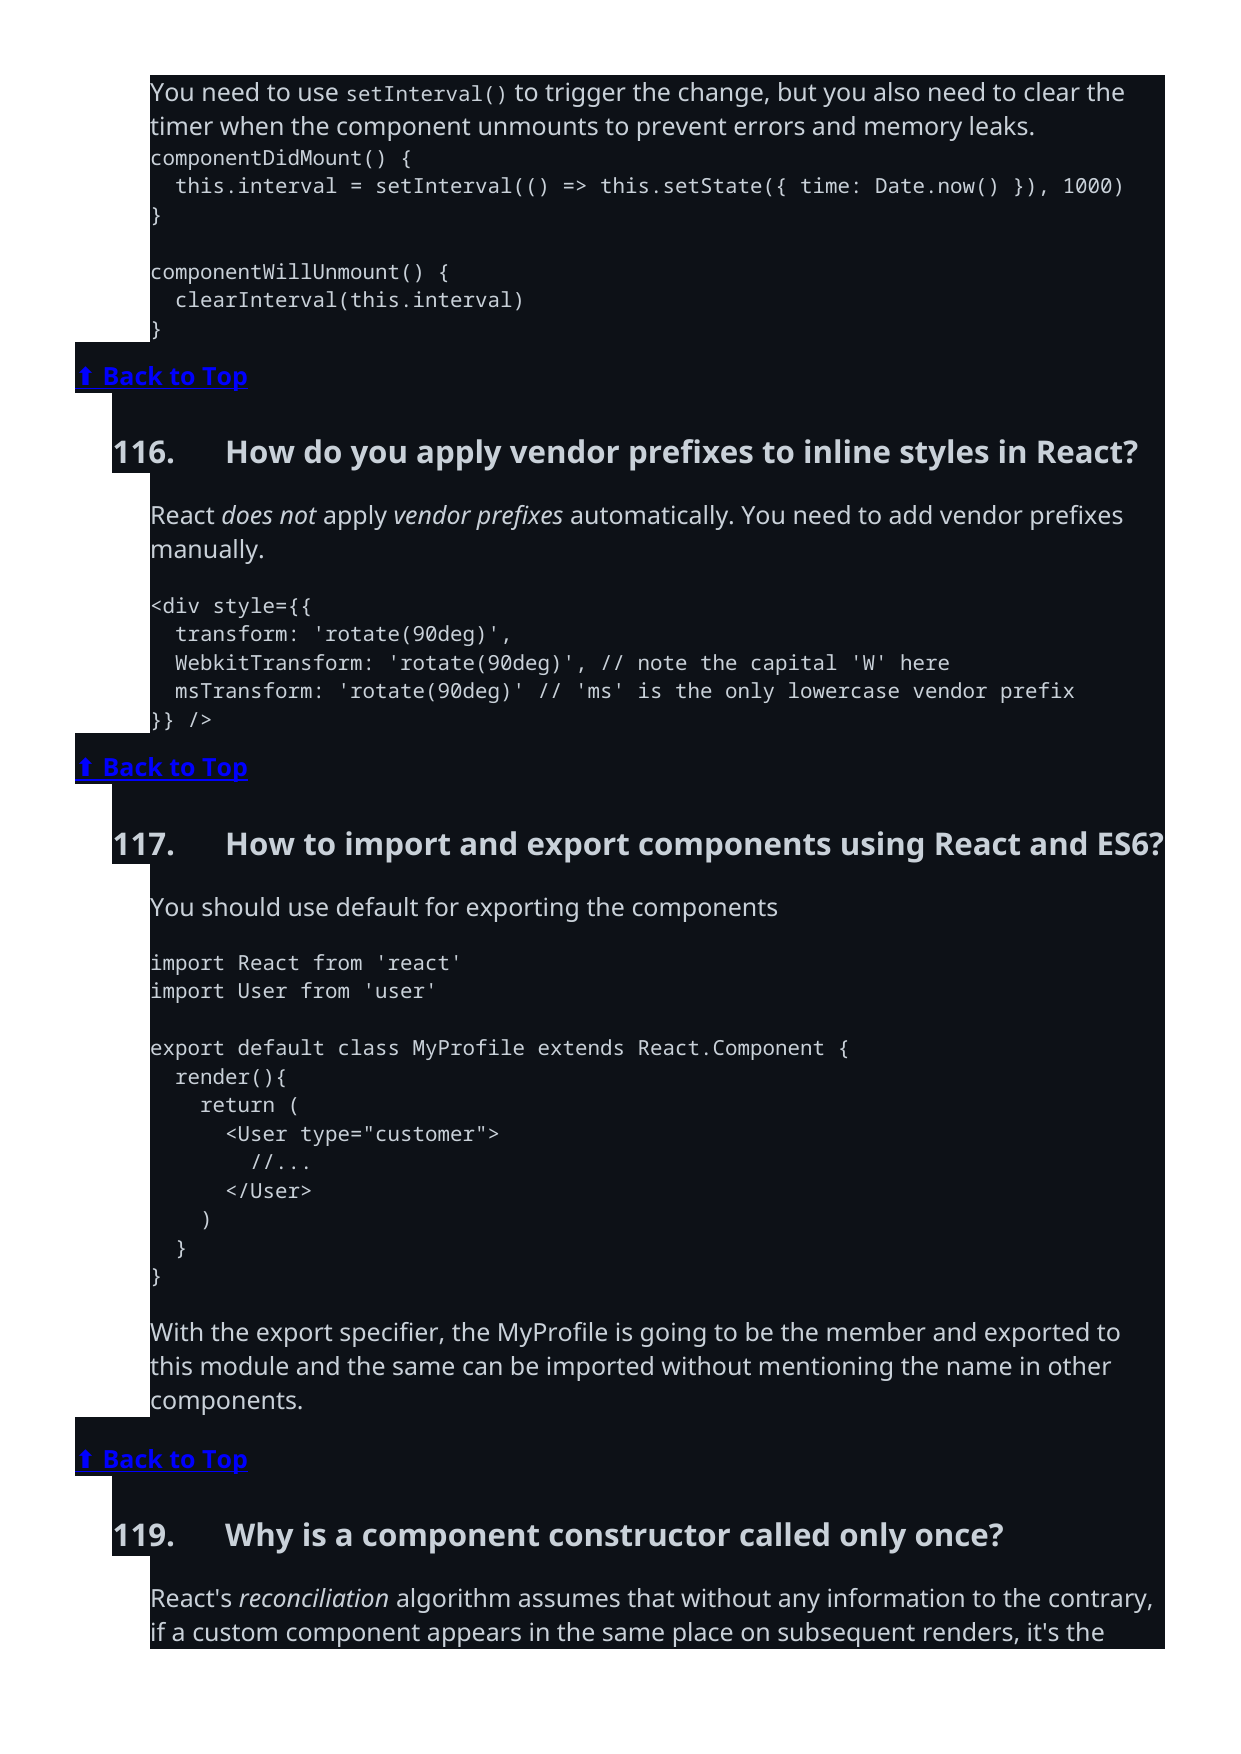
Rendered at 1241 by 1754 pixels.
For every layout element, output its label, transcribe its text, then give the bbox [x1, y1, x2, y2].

text componentDidMount() { [150, 143, 1165, 172]
text export default class MyProfile extends React.Component { [150, 1033, 1165, 1062]
text return ( [150, 1090, 1165, 1119]
text ⬆ Back to Top [75, 750, 1165, 784]
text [150, 1581, 1165, 1649]
text <div style={{ [150, 591, 1165, 619]
list How do you apply vendor prefixes to inline styles in React? [112, 430, 1165, 473]
text With the export specifier, the MyProfile is going to be the member and exported to this module and the same can be imported without mentioning the name in other components. [150, 1314, 1165, 1417]
text ⬆ Back to Top [75, 359, 1165, 393]
text componentWillUnmount() { [150, 257, 1165, 285]
list How to import and export components using React and ES6? [112, 822, 1165, 864]
text render(){ [150, 1062, 1165, 1090]
text this.interval = setInterval(() => this.setState({ time: Date.now() }), 1000) [150, 172, 1165, 200]
text msTransform: 'rotate(90deg)' // 'ms' is the only lowercase vendor prefix [150, 676, 1165, 705]
text } [150, 314, 1165, 342]
text React does not apply vendor prefixes automatically. You need to add vendor prefixes manually. [150, 498, 1165, 566]
text You need to use setInterval() to trigger the change, but you also need to clear the timer when the component unmounts to prevent errors and memory leaks. [150, 75, 1165, 143]
text ⬆ Back to Top [75, 1442, 1165, 1476]
text You should use default for exporting the components [150, 889, 1165, 923]
text transform: 'rotate(90deg)', [150, 619, 1165, 648]
list Why is a component constructor called only once? [112, 1513, 1165, 1556]
text import React from 'react' [150, 948, 1165, 977]
text import User from 'user' [150, 977, 1165, 1005]
text </User> [150, 1176, 1165, 1204]
text ) [150, 1204, 1165, 1233]
text } [150, 1233, 1165, 1261]
text clearInterval(this.interval) [150, 285, 1165, 314]
text } [150, 200, 1165, 228]
text //... [150, 1147, 1165, 1176]
text <User type="customer"> [150, 1119, 1165, 1147]
text WebkitTransform: 'rotate(90deg)', // note the capital 'W' here [150, 648, 1165, 676]
text }} /> [150, 705, 1165, 733]
text } [150, 1261, 1165, 1289]
